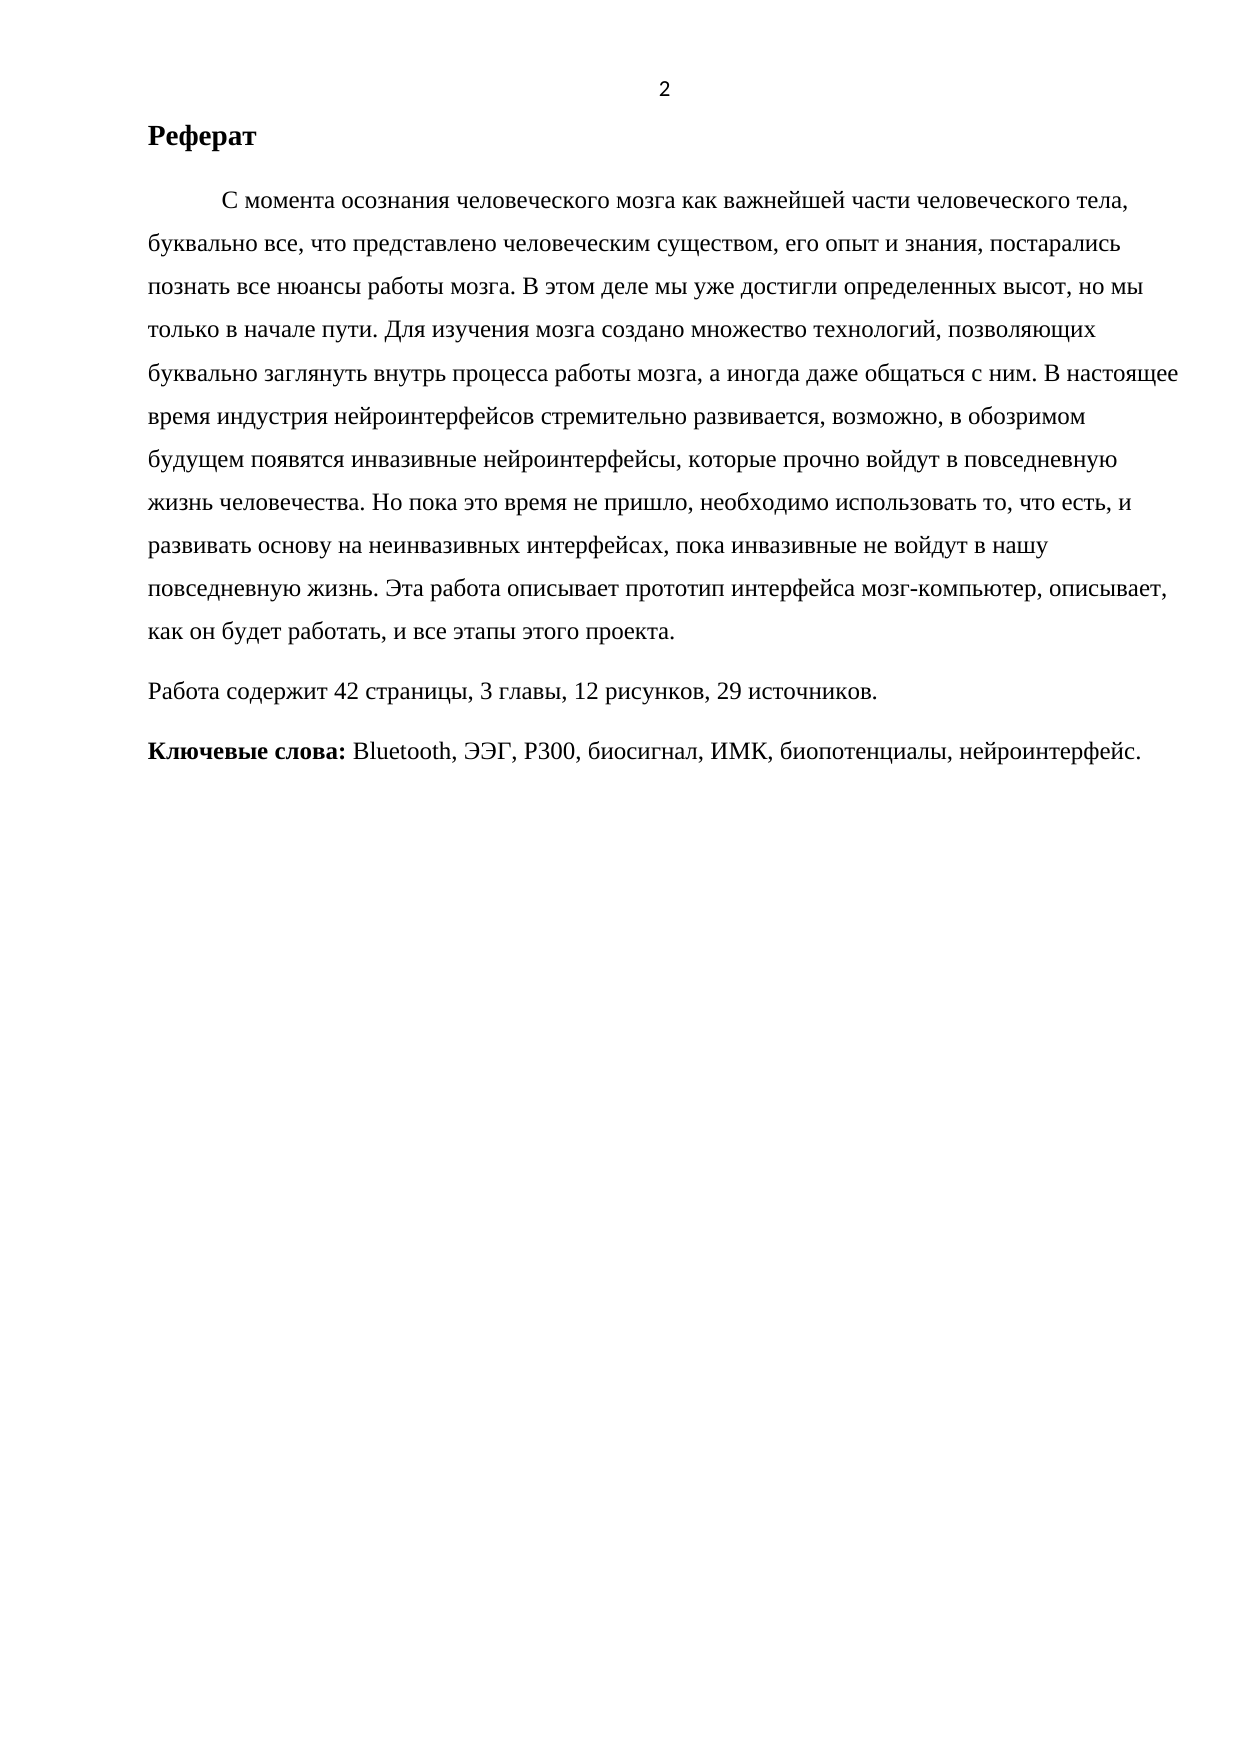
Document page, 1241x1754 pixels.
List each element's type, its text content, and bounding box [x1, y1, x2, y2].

text С момента осознания человеческого мозга как важнейшей части человеческого тела, буквально все, что представлено человеческим существом, его опыт и знания, постарались познать все нюансы работы мозга. В этом деле мы уже достигли определенных высот, но мы только в начале пути. Для изучения мозга создано множество технологий, позволяющих буквально заглянуть внутрь процесса работы мозга, а иногда даже общаться с ним. В настоящее время индустрия нейроинтерфейсов стремительно развивается, возможно, в обозримом будущем появятся инвазивные нейроинтерфейсы, которые прочно войдут в повседневную жизнь человечества. Но пока это время не пришло, необходимо использовать то, что есть, и развивать основу на неинвазивных интерфейсах, пока инвазивные не войдут в нашу повседневную жизнь. Эта работа описывает прототип интерфейса мозг-компьютер, описывает, как он будет работать, и все этапы этого проекта. [148, 185, 1181, 645]
text Реферат [148, 118, 1181, 152]
text Ключевые слова: Bluetooth, ЭЭГ, P300, биосигнал, ИМК, биопотенциалы, нейроинтерфейс. [148, 736, 1181, 765]
text Работа содержит 42 страницы, 3 главы, 12 рисунков, 29 источников. [148, 676, 1181, 705]
